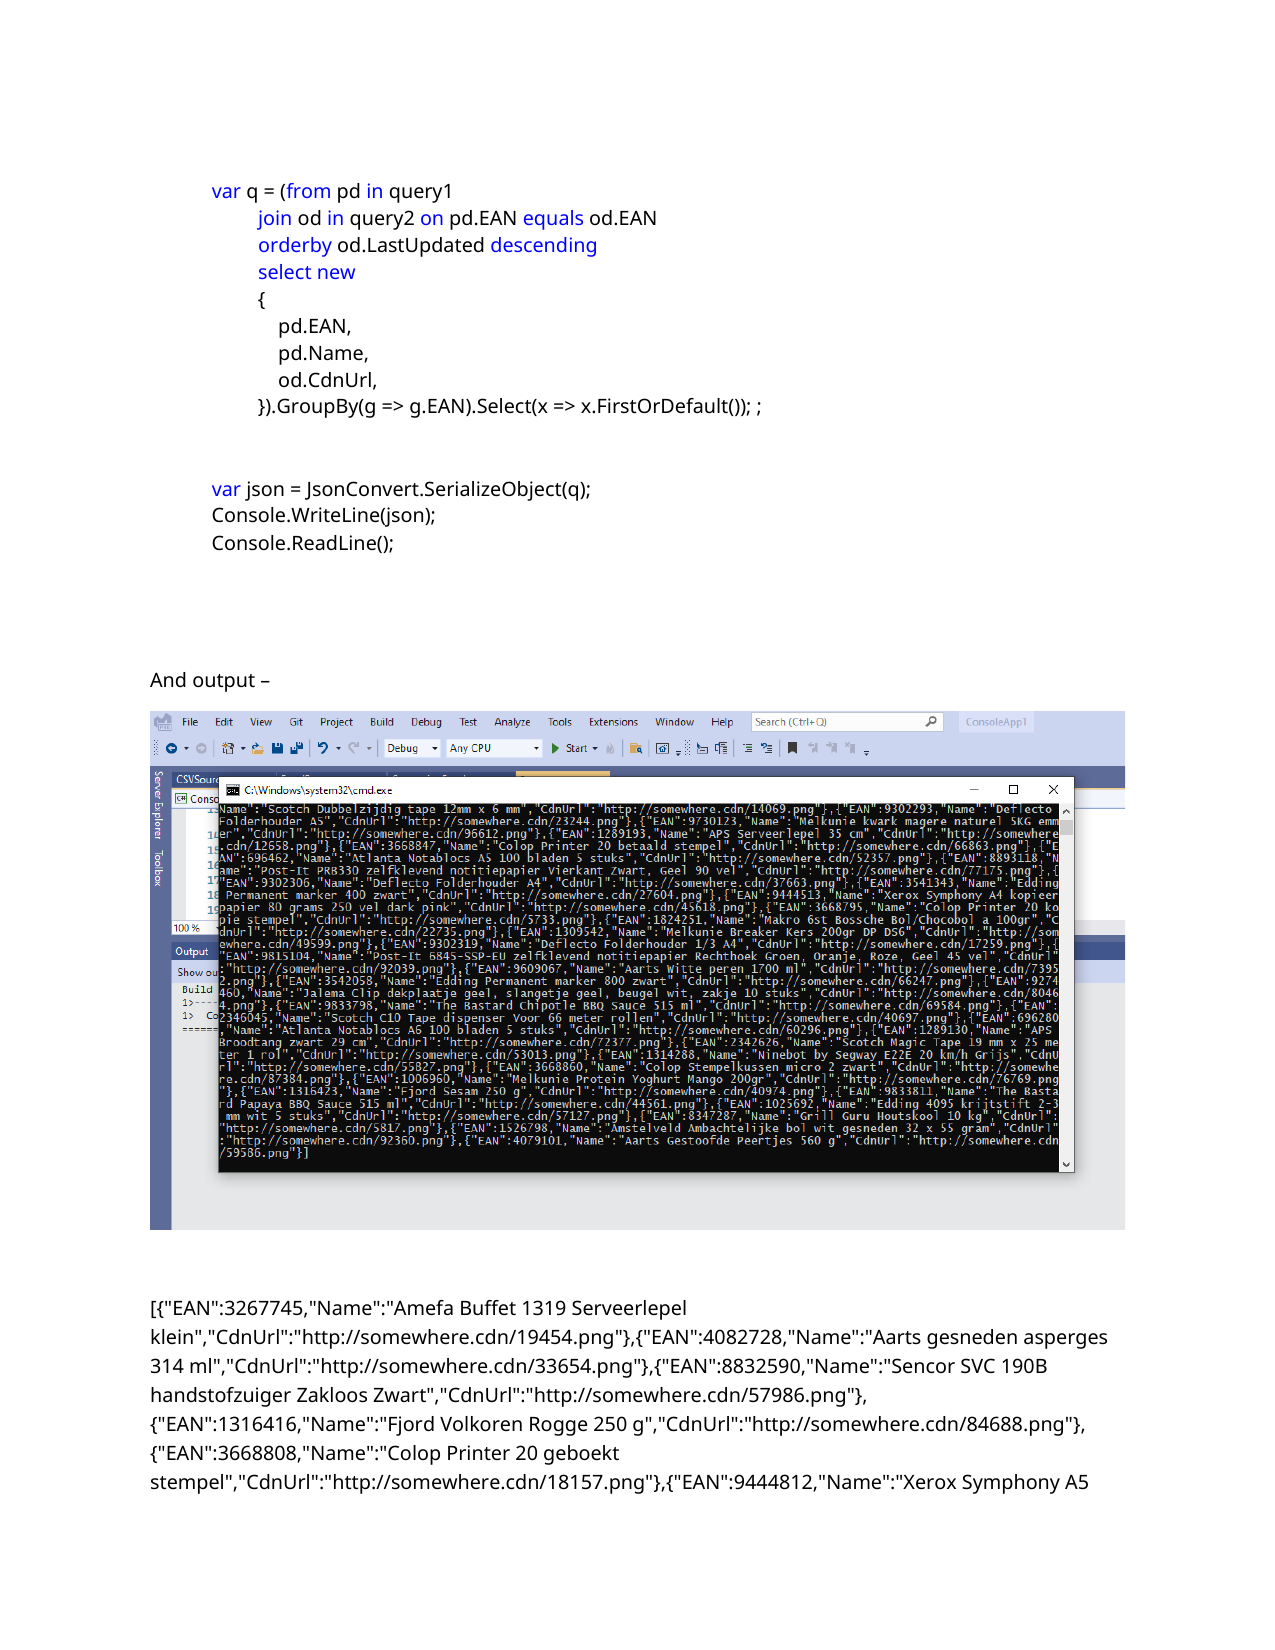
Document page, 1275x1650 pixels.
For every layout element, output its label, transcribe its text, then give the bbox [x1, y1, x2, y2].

text }).GroupBy(g => g.EAN).Select(x => x.FirstOrDefault()); ; [150, 393, 1125, 420]
text Console.WriteLine(json); [150, 502, 1125, 529]
text Console.ReadLine(); [150, 529, 1125, 556]
text select new [150, 258, 1125, 285]
picture [150, 711, 1125, 1230]
text { [150, 285, 1125, 312]
text And output – [150, 666, 1125, 693]
text var q = (from pd in query1 [150, 177, 1125, 204]
text orderby od.LastUpdated descending [150, 231, 1125, 258]
text pd.Name, [150, 339, 1125, 366]
text var json = JsonConvert.SerializeObject(q); [150, 475, 1125, 502]
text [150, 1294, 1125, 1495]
text pd.EAN, [150, 312, 1125, 339]
text join od in query2 on pd.EAN equals od.EAN [150, 204, 1125, 231]
text od.CdnUrl, [150, 366, 1125, 393]
